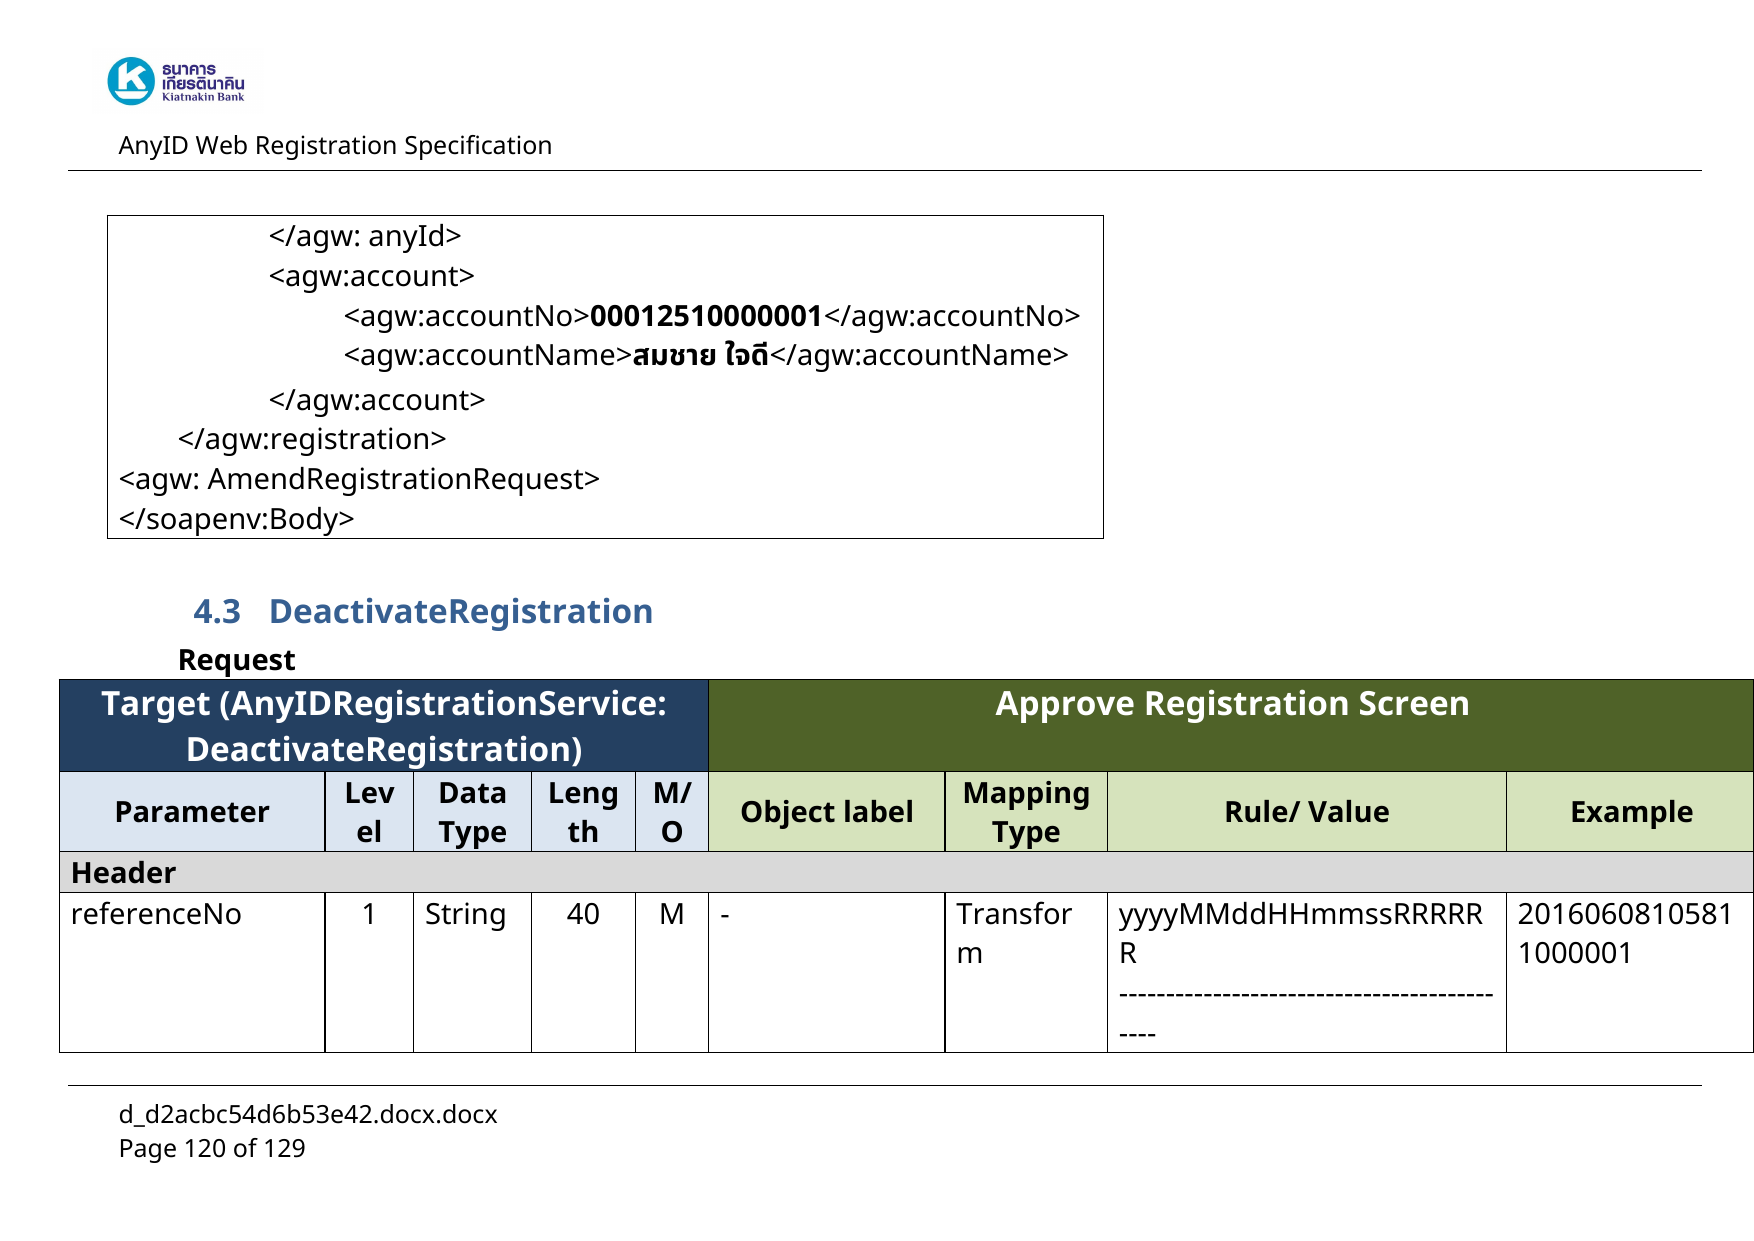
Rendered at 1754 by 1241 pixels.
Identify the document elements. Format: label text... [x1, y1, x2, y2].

table_header Target (AnyIDRegistrationService: DeactivateRegistration) [60, 680, 708, 771]
table_header Approve Registration Screen [709, 680, 1753, 771]
table_cell Object label [709, 772, 944, 851]
table_cell Transform [946, 893, 1107, 1052]
table_cell String [414, 893, 531, 1052]
table_cell Rule/ Value [1108, 772, 1506, 851]
table_cell 1 [326, 893, 413, 1052]
table_cell M [636, 893, 708, 1052]
table_cell Parameter [60, 772, 324, 851]
subtitle DeactivateRegistration [193, 588, 1665, 633]
table_cell Example [1507, 772, 1753, 851]
table_cell - [709, 893, 944, 1052]
picture [92, 48, 264, 114]
table_cell Mapping Type [946, 772, 1107, 851]
table_cell 20160608105811000001 [1507, 893, 1753, 1052]
text Request [118, 639, 1665, 679]
table_cell 40 [532, 893, 635, 1052]
table_cell M/O [636, 772, 708, 851]
table_cell Data Type [414, 772, 531, 851]
table_cell Length [532, 772, 635, 851]
table_cell referenceNo [60, 893, 324, 1052]
table_cell Header [60, 852, 1753, 892]
table_cell Level [326, 772, 413, 851]
